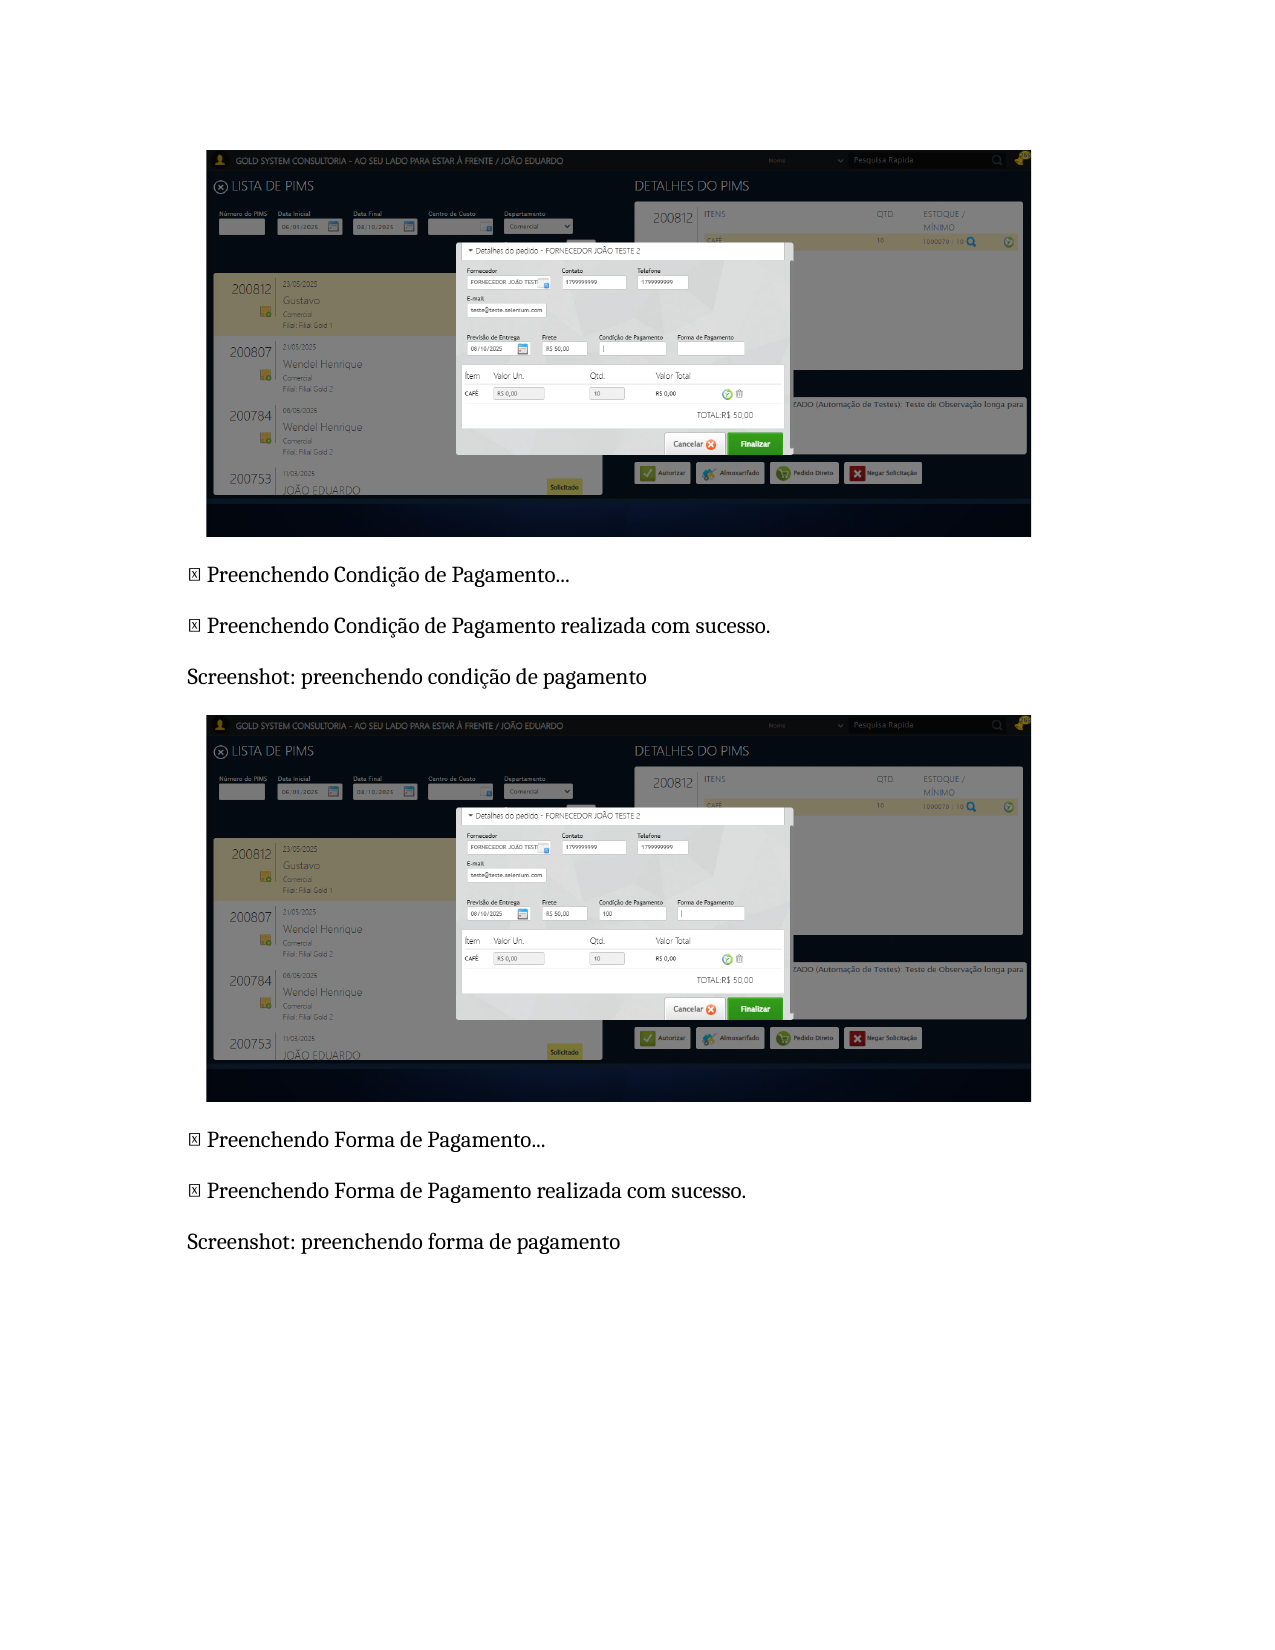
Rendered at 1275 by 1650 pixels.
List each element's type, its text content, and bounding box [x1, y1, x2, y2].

text 🔄 Preenchendo Condição de Pagamento... [187, 562, 1087, 588]
picture [206, 715, 1032, 1102]
text ✅ Preenchendo Forma de Pagamento realizada com sucesso. [187, 1178, 1087, 1204]
text ✅ Preenchendo Condição de Pagamento realizada com sucesso. [187, 613, 1087, 639]
picture [206, 150, 1032, 537]
text Screenshot: preenchendo condição de pagamento [187, 664, 1087, 690]
text Screenshot: preenchendo forma de pagamento [187, 1229, 1087, 1255]
text 🔄 Preenchendo Forma de Pagamento... [187, 1127, 1087, 1153]
